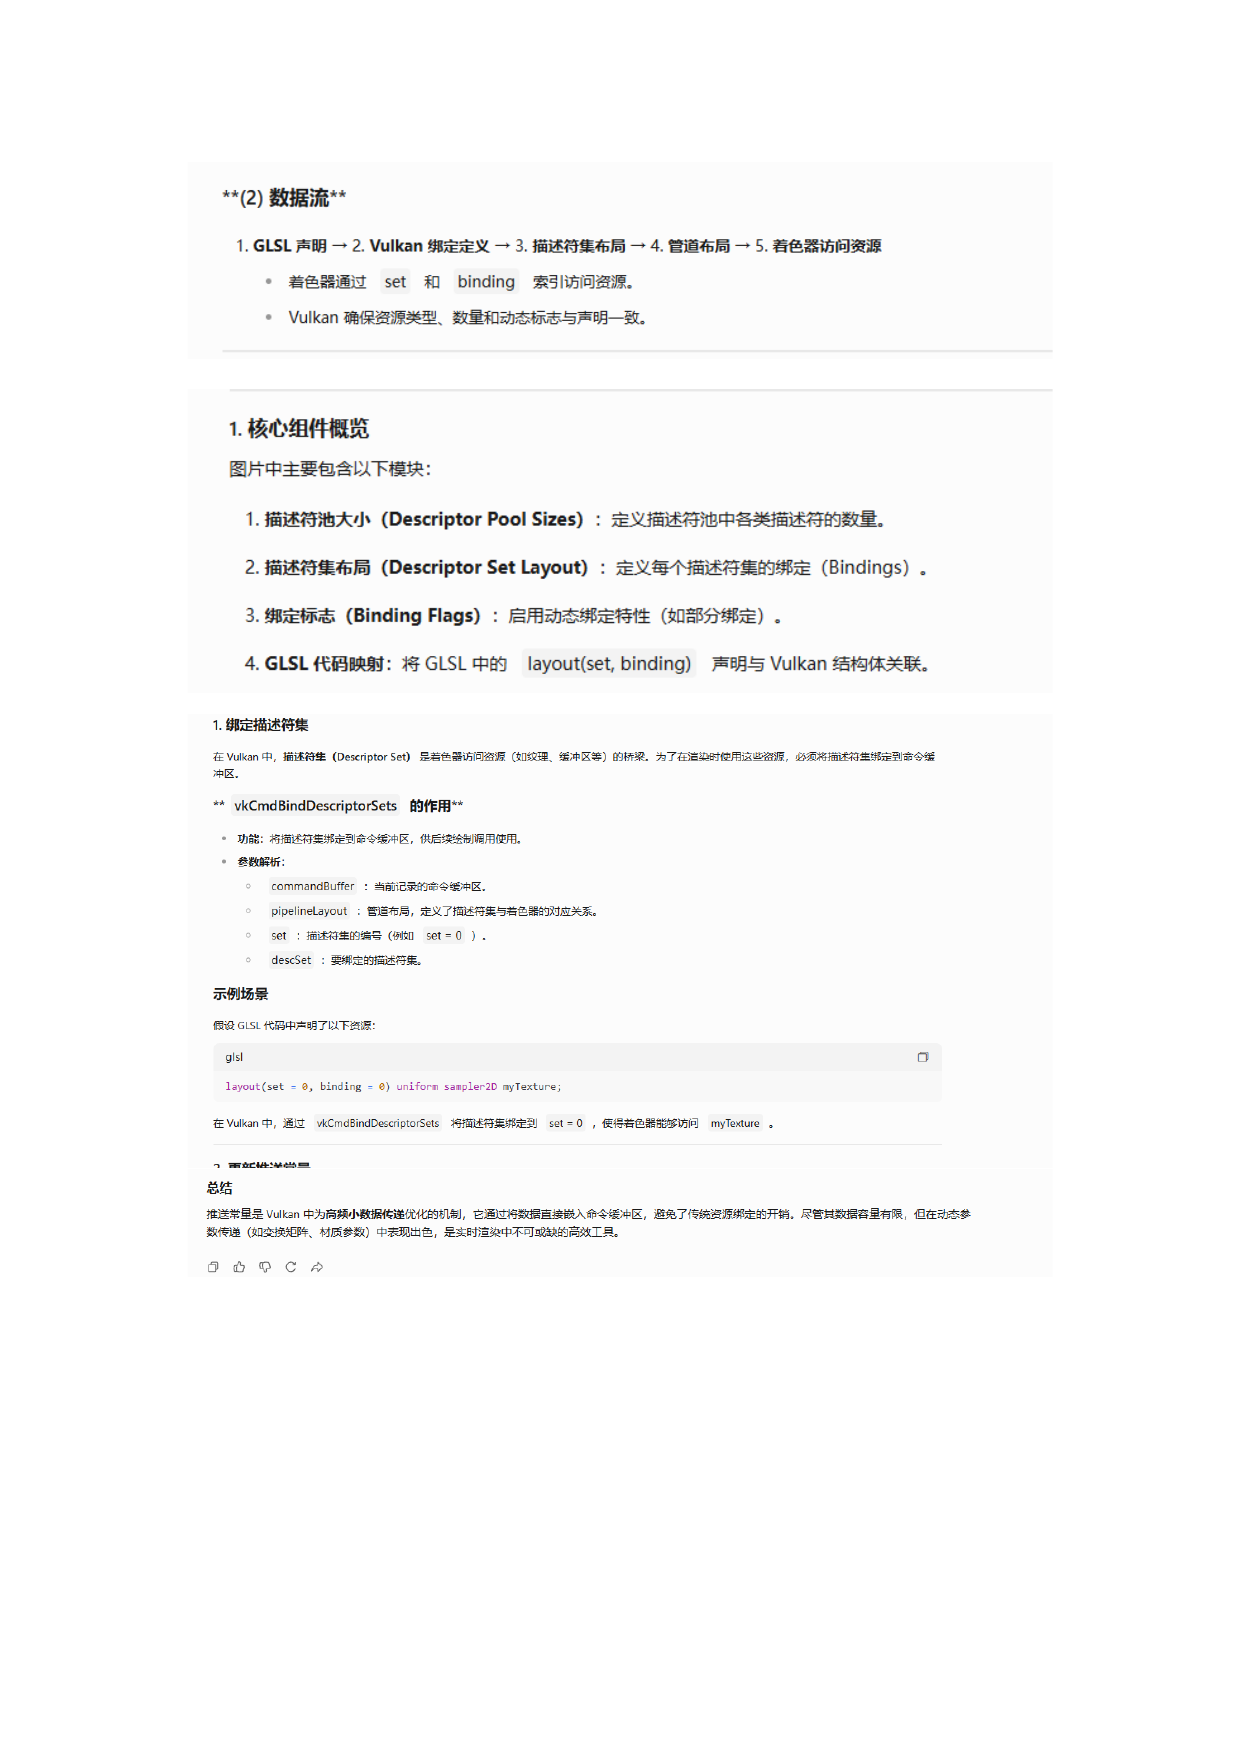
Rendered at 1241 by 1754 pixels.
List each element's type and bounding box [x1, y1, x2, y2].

picture [187, 389, 1053, 693]
picture [187, 1169, 1053, 1277]
picture [187, 714, 1053, 1168]
picture [187, 162, 1053, 359]
